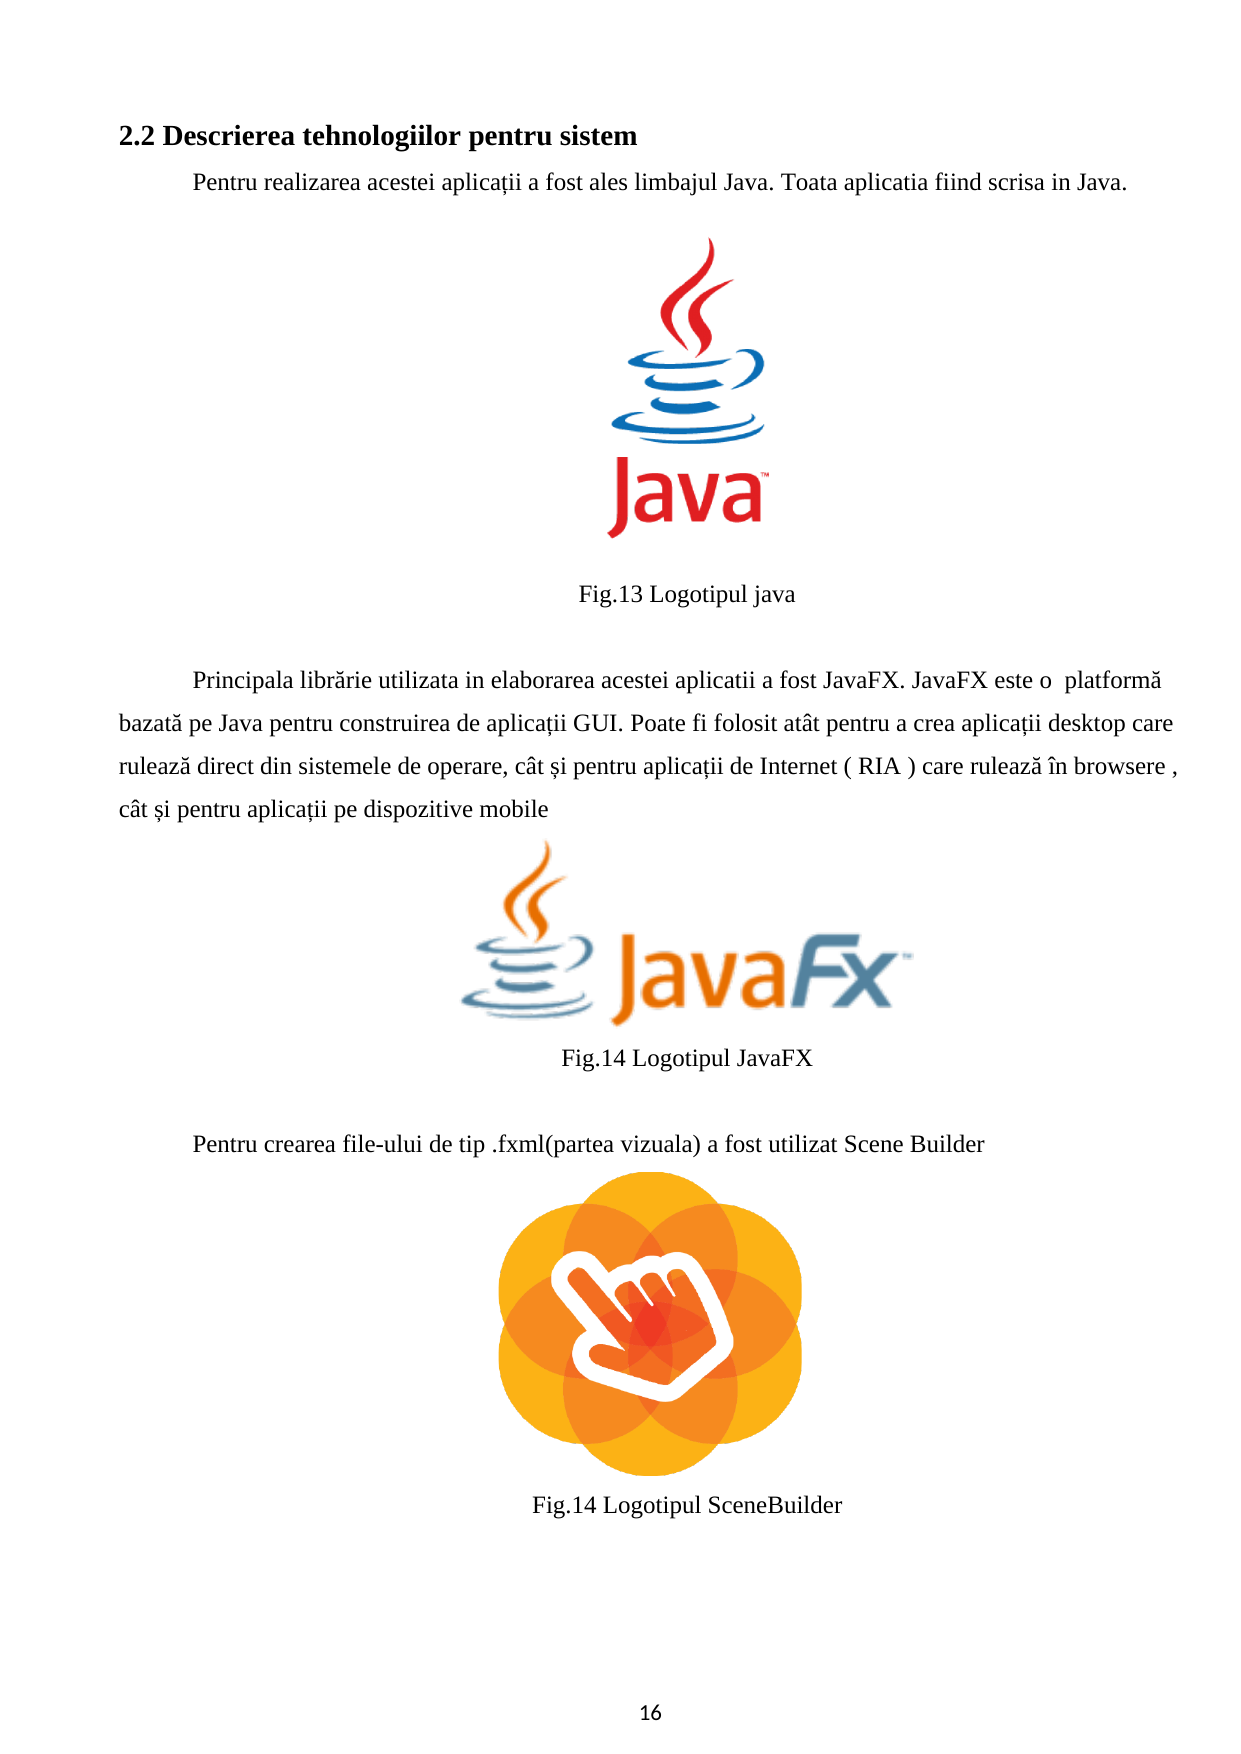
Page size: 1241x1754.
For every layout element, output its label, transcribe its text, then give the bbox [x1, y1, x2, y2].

text Fig.14 Logotipul JavaFX [118, 1043, 1182, 1071]
text Fig.13 Logotipul java [118, 579, 1182, 607]
text Fig.14 Logotipul SceneBuilder [118, 1490, 1182, 1518]
picture [498, 1172, 802, 1476]
text Pentru crearea file-ului de tip .fxml(partea vizuala) a fost utilizat Scene Builder [118, 1129, 1182, 1158]
picture [510, 210, 864, 565]
subtitle 2.2 Descrierea tehnologiilor pentru sistem [118, 118, 1182, 152]
picture [458, 837, 916, 1029]
text Principala librărie utilizata in elaborarea acestei aplicatii a fost JavaFX. JavaFX este o platformă bazată pe Java pentru construirea de aplicații GUI. Poate fi folosit atât pentru a crea aplicații desktop care rulează direct din sistemele de operare, cât și pentru aplicații de Internet ( RIA ) care rulează în browsere , cât și pentru aplicații pe dispozitive mobile [118, 665, 1182, 823]
text Pentru realizarea acestei aplicații a fost ales limbajul Java. Toata aplicatia fiind scrisa in Java. [118, 167, 1182, 196]
